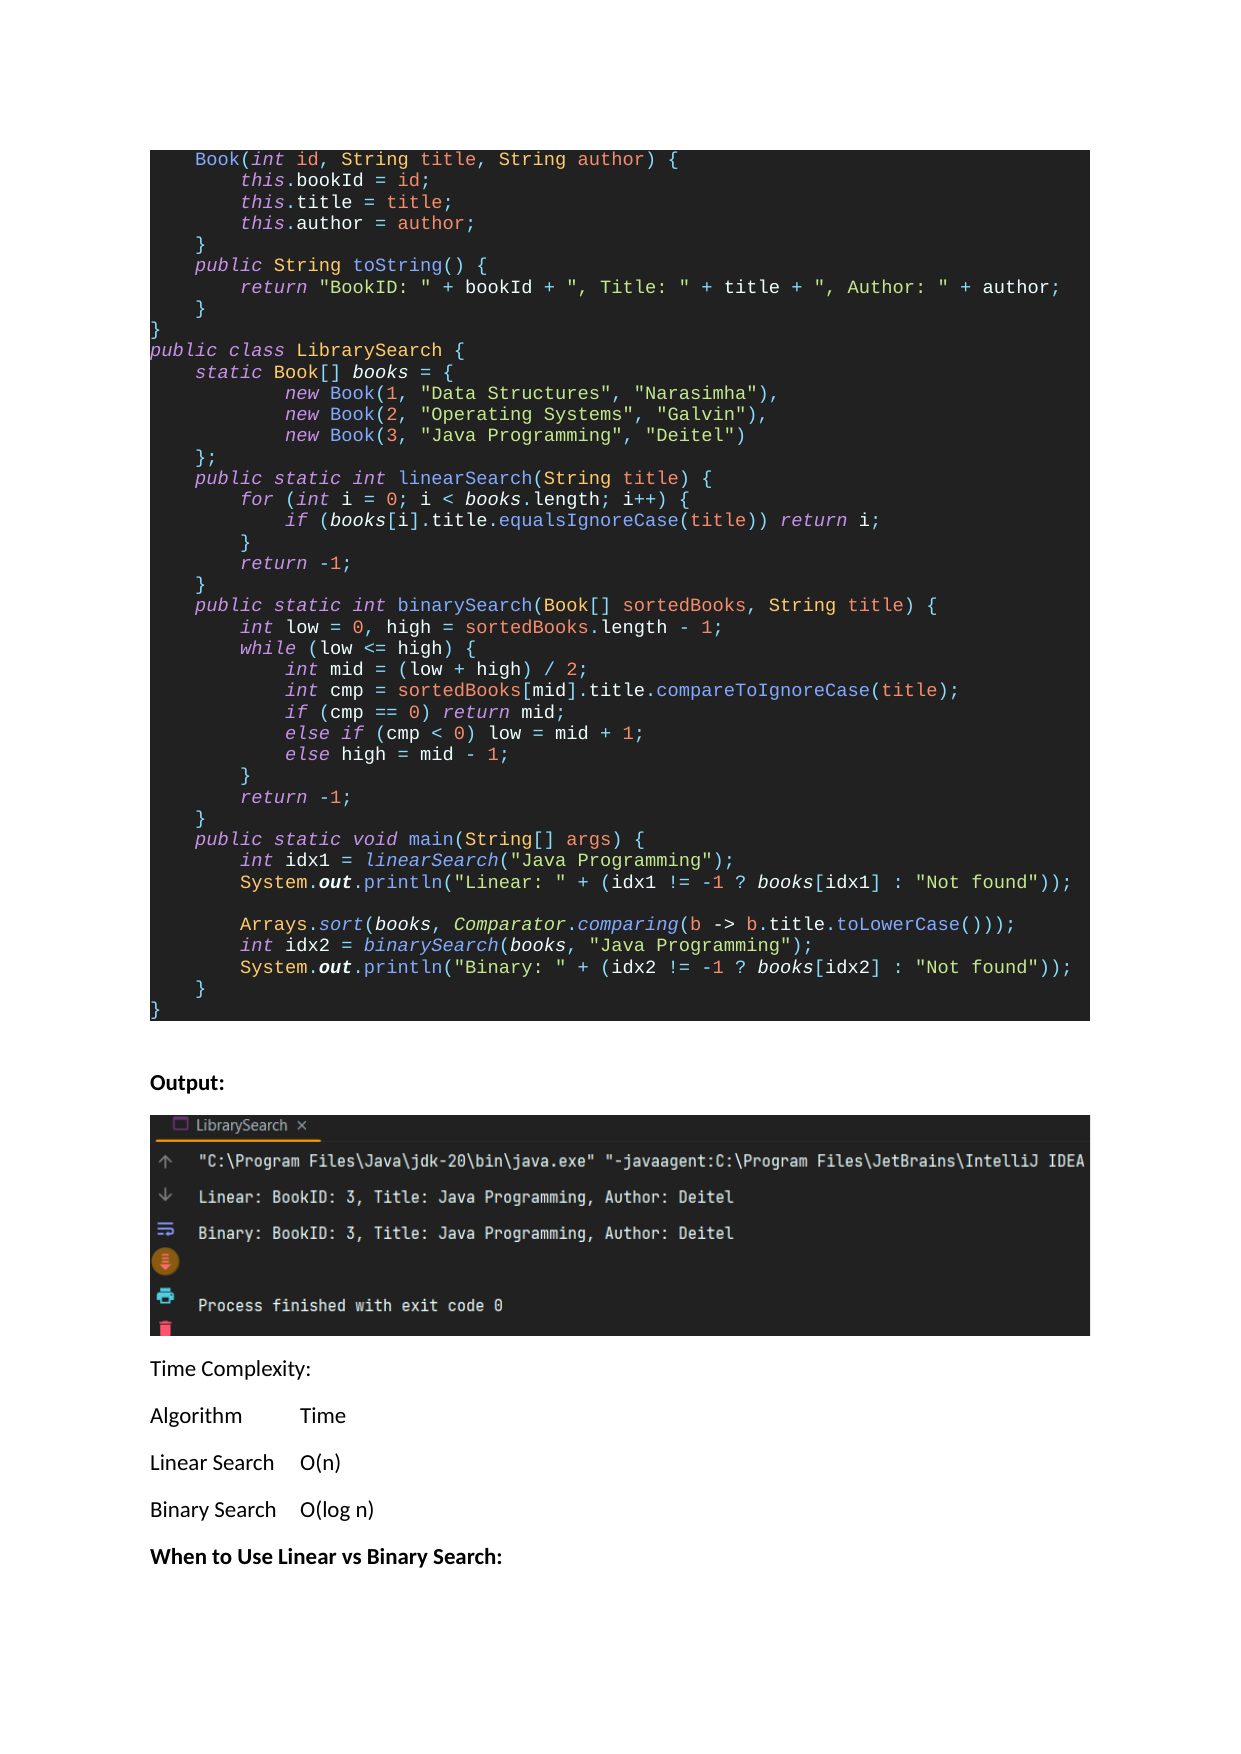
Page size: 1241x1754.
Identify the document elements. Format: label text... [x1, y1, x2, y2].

text Time Complexity: [150, 1354, 1090, 1382]
text Algorithm Time [150, 1401, 1090, 1429]
text Binary Search O(log n) [150, 1495, 1090, 1523]
text When to Use Linear vs Binary Search: [150, 1542, 1090, 1570]
picture [150, 1115, 1091, 1336]
text Output: [150, 1068, 1090, 1096]
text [150, 150, 1090, 1021]
text Linear Search O(n) [150, 1448, 1090, 1476]
